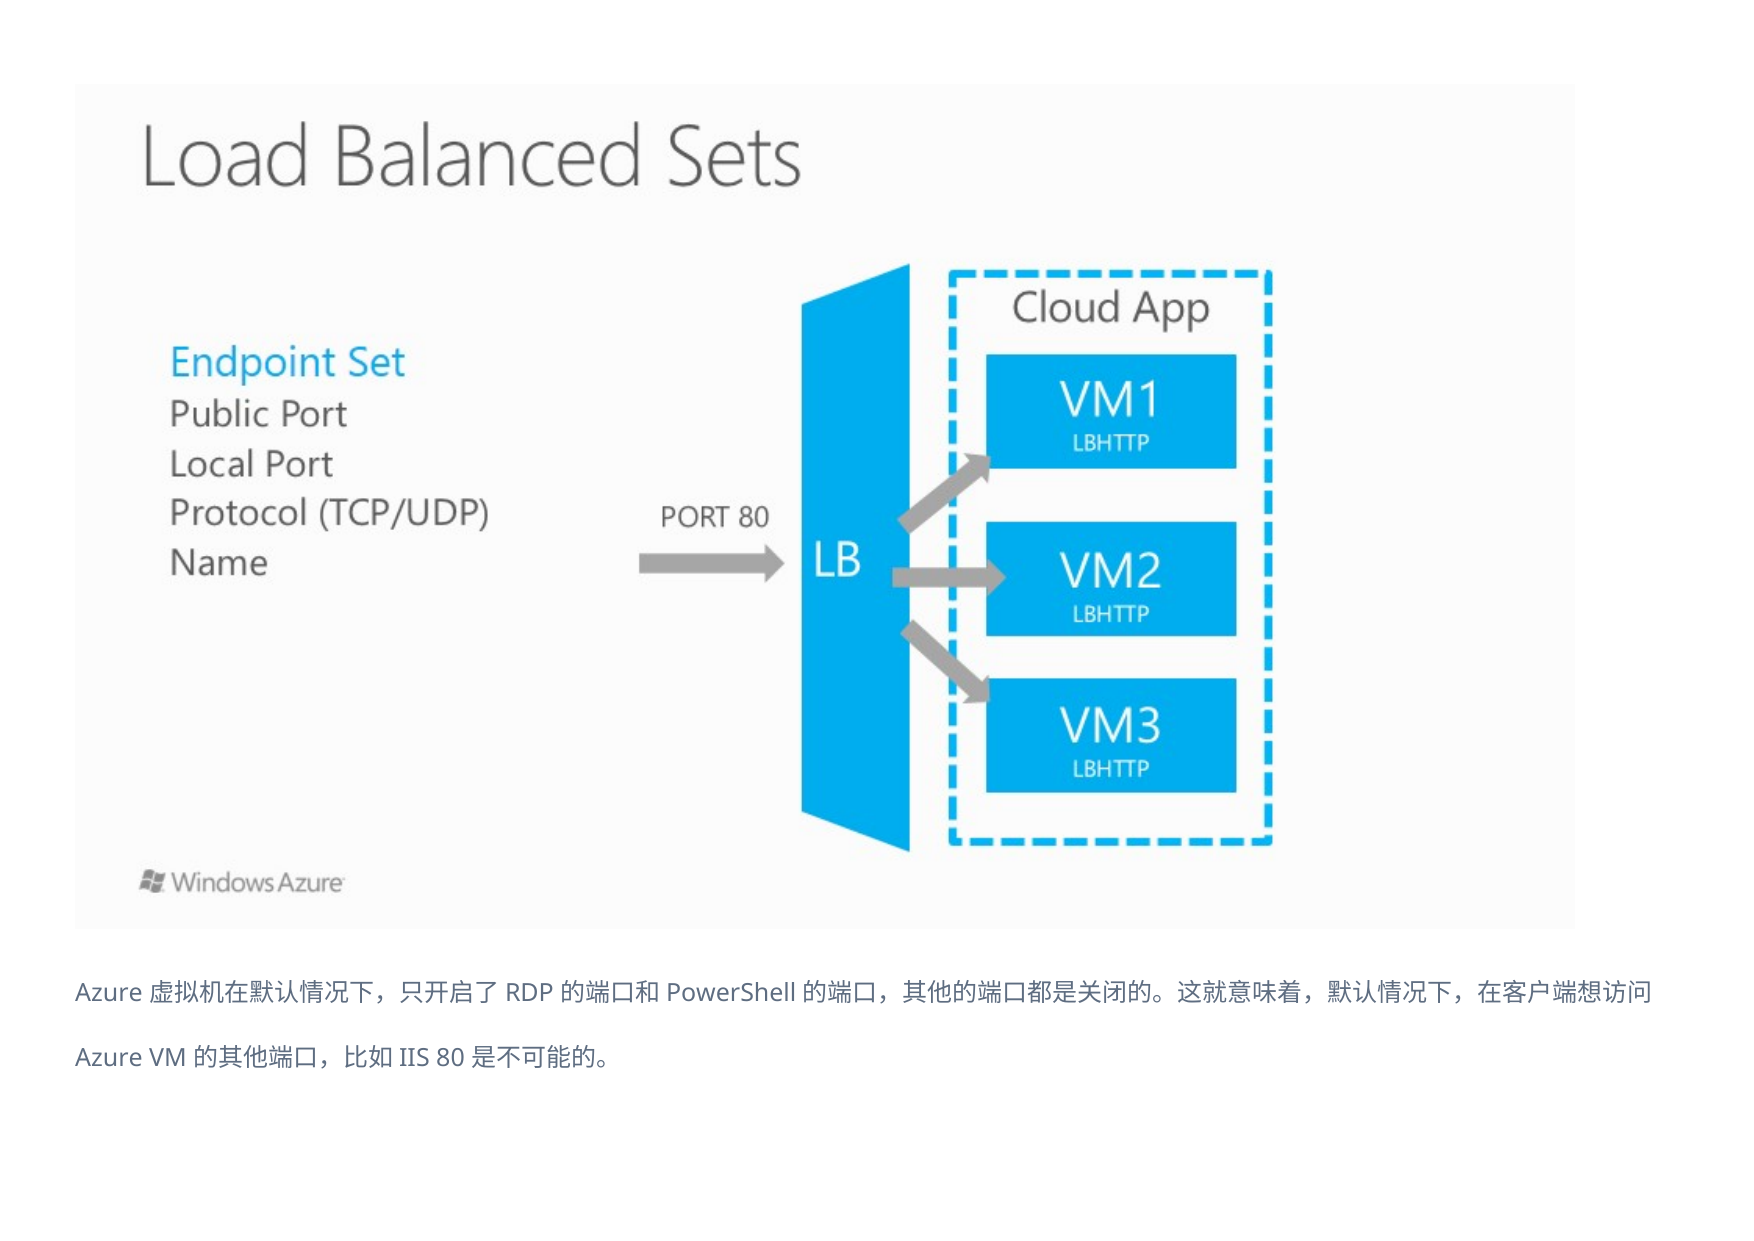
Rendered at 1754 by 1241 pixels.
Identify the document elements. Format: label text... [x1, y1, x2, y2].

picture [75, 84, 1575, 929]
text Azure 虚拟机在默认情况下，只开启了 RDP 的端口和 PowerShell 的端口，其他的端口都是关闭的。这就意味着，默认情况下，在客户端想访问 Azure VM 的其他端口，比如 IIS 80 是不可能的。 [75, 958, 1679, 1088]
